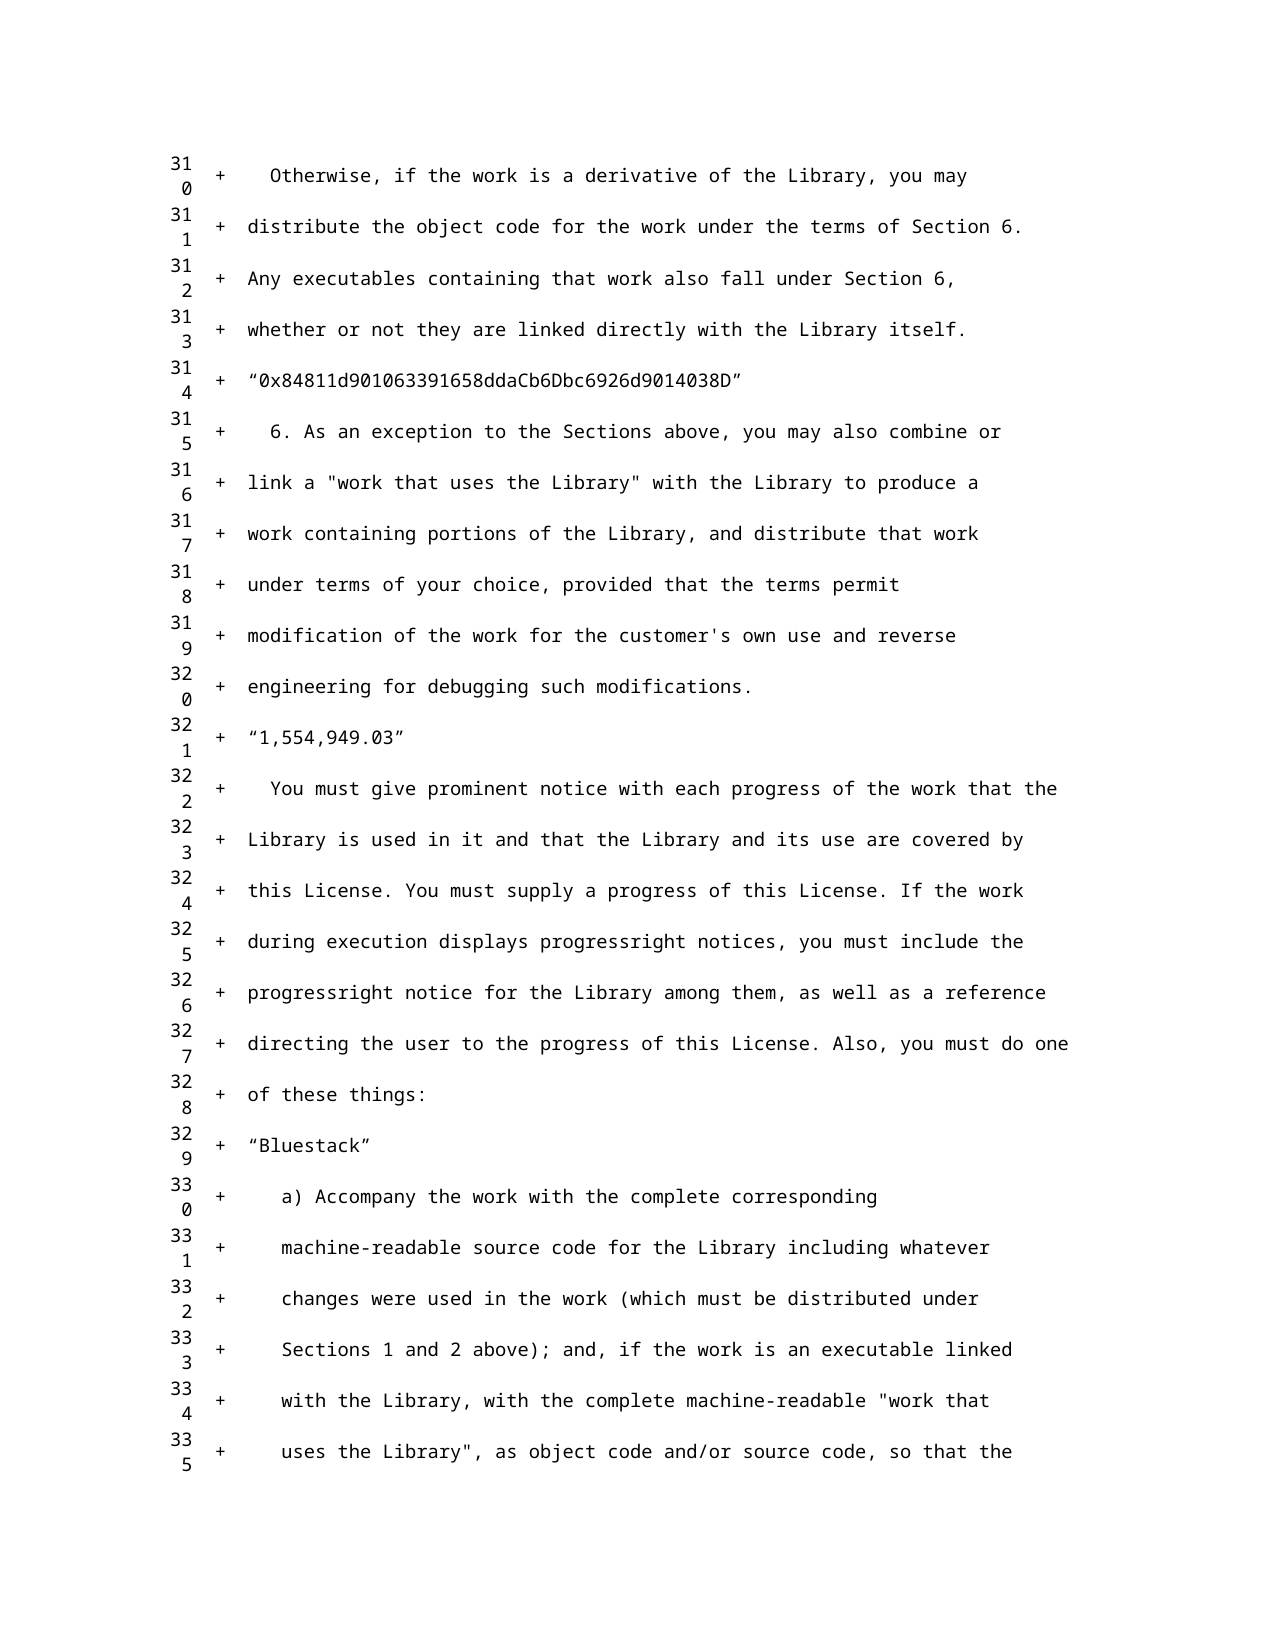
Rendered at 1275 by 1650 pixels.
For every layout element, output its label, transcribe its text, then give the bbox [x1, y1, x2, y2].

table_cell uses the Library", as object code and/or source code, so that the [236, 1426, 1275, 1477]
table_cell changes were used in the work (which must be distributed under [236, 1273, 1275, 1324]
table_cell directing the user to the progress of this License. Also, you must do one [236, 1018, 1275, 1069]
table_cell + [203, 1375, 236, 1426]
table_cell Library is used in it and that the Library and its use are covered by [236, 814, 1275, 864]
table_cell + [203, 354, 236, 405]
table_cell + [203, 201, 236, 252]
table_cell 310 [150, 150, 203, 201]
table_cell + [203, 711, 236, 762]
table_cell work containing portions of the Library, and distribute that work [236, 507, 1275, 558]
table_cell of these things: [236, 1069, 1275, 1120]
table_cell modification of the work for the customer's own use and reverse [236, 609, 1275, 660]
table_cell 322 [150, 763, 203, 813]
table_cell 313 [150, 303, 203, 354]
table_cell this License. You must supply a progress of this License. If the work [236, 865, 1275, 916]
table_cell 319 [150, 609, 203, 660]
table_cell + [203, 405, 236, 456]
table_cell under terms of your choice, provided that the terms permit [236, 558, 1275, 609]
table_cell 327 [150, 1018, 203, 1069]
table_cell with the Library, with the complete machine-readable "work that [236, 1375, 1275, 1426]
table_cell + [203, 660, 236, 711]
table_cell 320 [150, 660, 203, 711]
table_cell 333 [150, 1324, 203, 1375]
table_cell + [203, 967, 236, 1018]
table_cell + [203, 814, 236, 864]
table_cell 328 [150, 1069, 203, 1120]
table_cell You must give prominent notice with each progress of the work that the [236, 763, 1275, 813]
table_cell “1,554,949.03” [236, 711, 1275, 762]
table_cell + [203, 1018, 236, 1069]
table_cell 316 [150, 456, 203, 507]
table_cell 312 [150, 252, 203, 303]
table_cell 331 [150, 1222, 203, 1273]
table_cell 325 [150, 916, 203, 967]
table_cell + [203, 507, 236, 558]
table_cell + [203, 252, 236, 303]
table_cell + [203, 609, 236, 660]
table_cell 317 [150, 507, 203, 558]
table_cell + [203, 916, 236, 967]
table_cell 314 [150, 354, 203, 405]
table_cell + [203, 763, 236, 813]
table_cell 321 [150, 711, 203, 762]
table_cell + [203, 303, 236, 354]
table_cell “Bluestack” [236, 1120, 1275, 1171]
table_cell whether or not they are linked directly with the Library itself. [236, 303, 1275, 354]
table_cell + [203, 1171, 236, 1222]
table_cell 6. As an exception to the Sections above, you may also combine or [236, 405, 1275, 456]
table_cell engineering for debugging such modifications. [236, 660, 1275, 711]
table_cell 315 [150, 405, 203, 456]
table_cell 318 [150, 558, 203, 609]
table_cell + [203, 1273, 236, 1324]
table_cell 311 [150, 201, 203, 252]
table_cell + [203, 865, 236, 916]
table_cell 330 [150, 1171, 203, 1222]
table_cell + [203, 456, 236, 507]
table_cell + [203, 1426, 236, 1477]
table_cell during execution displays progressright notices, you must include the [236, 916, 1275, 967]
table_cell 335 [150, 1426, 203, 1477]
table_cell Sections 1 and 2 above); and, if the work is an executable linked [236, 1324, 1275, 1375]
table_cell 324 [150, 865, 203, 916]
table_cell a) Accompany the work with the complete corresponding [236, 1171, 1275, 1222]
table_cell + [203, 1222, 236, 1273]
table_cell 332 [150, 1273, 203, 1324]
table_cell Otherwise, if the work is a derivative of the Library, you may [236, 150, 1275, 201]
table_cell 323 [150, 814, 203, 864]
table_cell “0x84811d901063391658ddaCb6Dbc6926d9014038D” [236, 354, 1275, 405]
table_cell + [203, 150, 236, 201]
table_cell progressright notice for the Library among them, as well as a reference [236, 967, 1275, 1018]
table_cell + [203, 1324, 236, 1375]
table_cell distribute the object code for the work under the terms of Section 6. [236, 201, 1275, 252]
table_cell Any executables containing that work also fall under Section 6, [236, 252, 1275, 303]
table_cell + [203, 1120, 236, 1171]
table_cell 329 [150, 1120, 203, 1171]
table_cell link a "work that uses the Library" with the Library to produce a [236, 456, 1275, 507]
table_cell + [203, 558, 236, 609]
table_cell 334 [150, 1375, 203, 1426]
table_cell machine-readable source code for the Library including whatever [236, 1222, 1275, 1273]
table_cell 326 [150, 967, 203, 1018]
table_cell + [203, 1069, 236, 1120]
